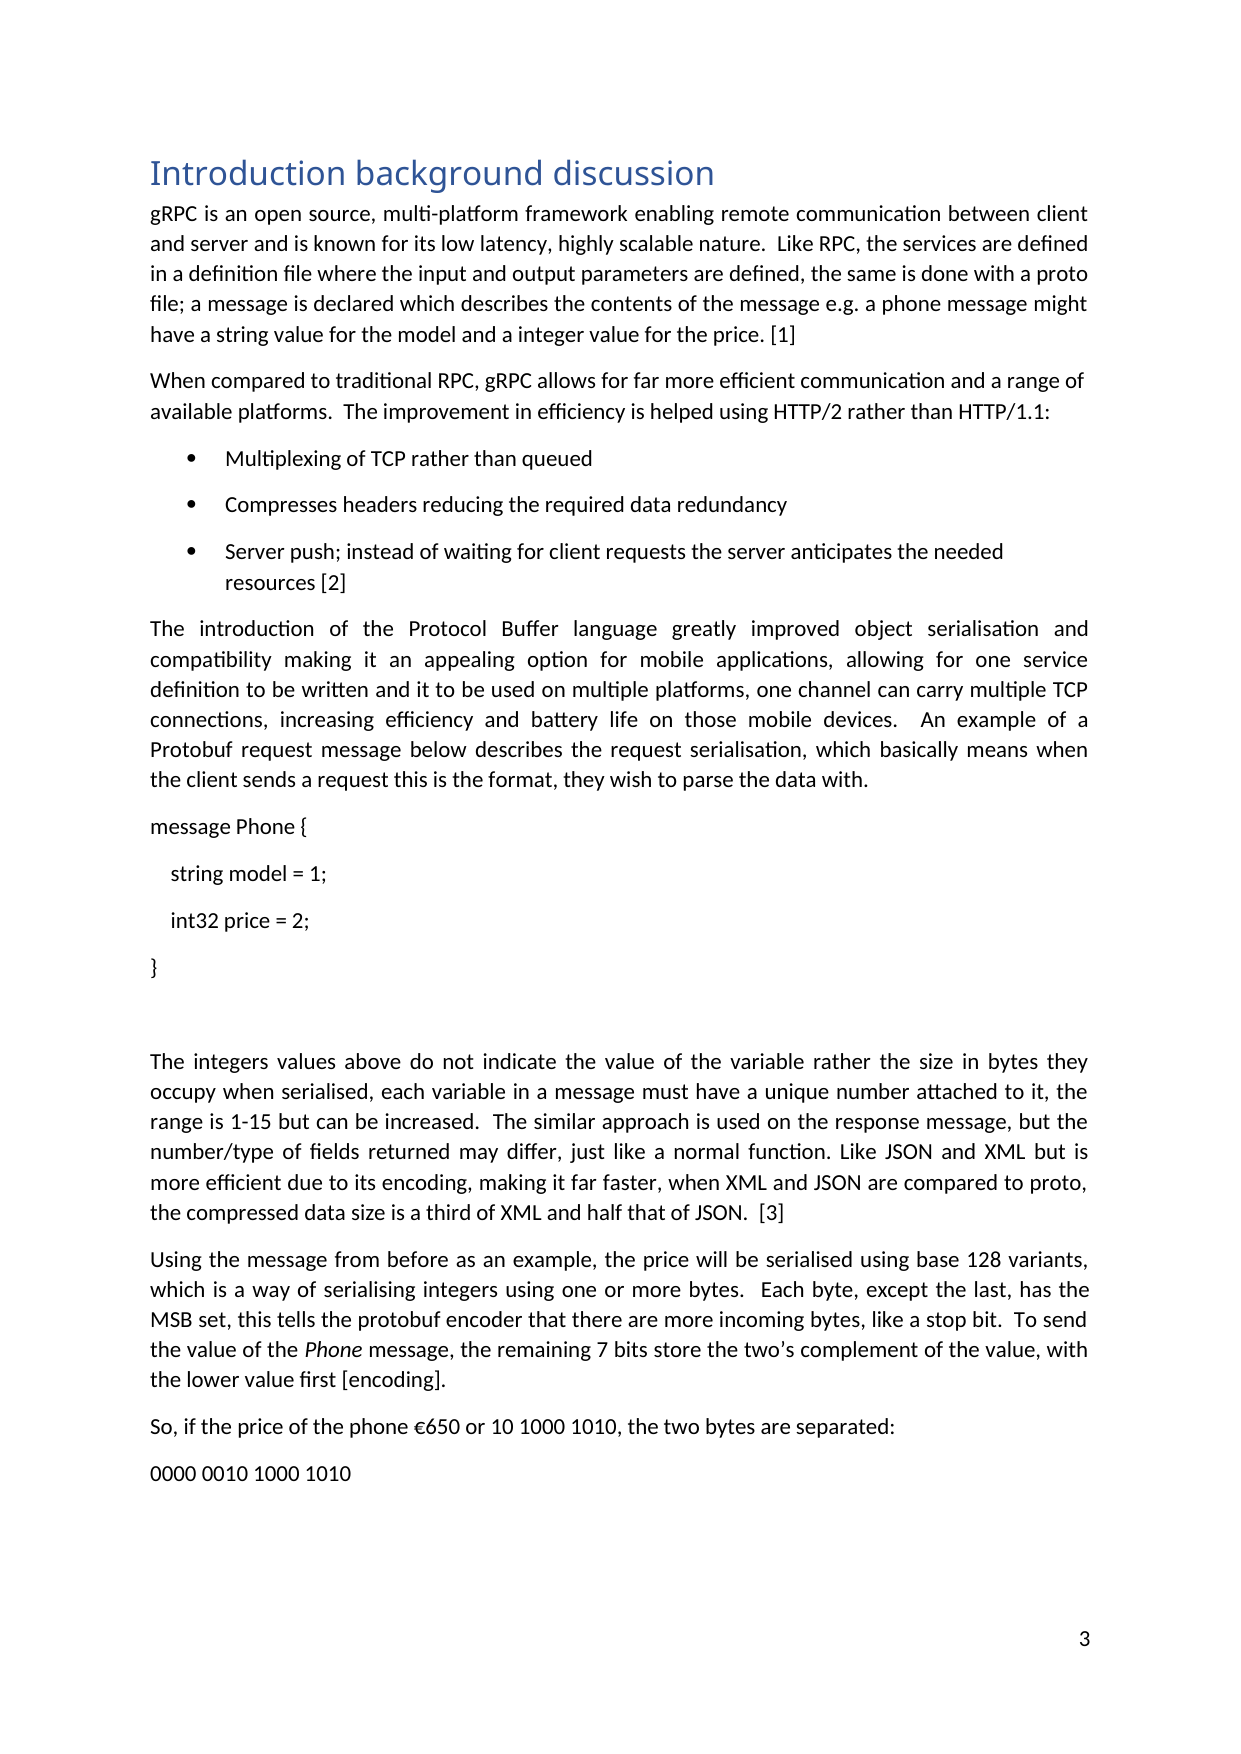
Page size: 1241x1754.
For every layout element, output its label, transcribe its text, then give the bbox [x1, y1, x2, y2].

text The integers values above do not indicate the value of the variable rather the size in bytes they occupy when serialised, each variable in a message must have a unique number attached to it, the range is 1-15 but can be increased. The similar approach is used on the response message, but the number/type of fields returned may differ, just like a normal function. Like JSON and XML but is more efficient due to its encoding, making it far faster, when XML and JSON are compared to proto, the compressed data size is a third of XML and half that of JSON. [3] [150, 1047, 1090, 1226]
list Multiplexing of TCP rather than queued [187, 444, 1090, 472]
text Using the message from before as an example, the price will be serialised using base 128 variants, which is a way of serialising integers using one or more bytes. Each byte, except the last, has the MSB set, this tells the protobuf encoder that there are more incoming bytes, like a stop bit. To send the value of the Phone message, the remaining 7 bits store the two’s complement of the value, with the lower value first [encoding]. [150, 1245, 1090, 1394]
text The introduction of the Protocol Buffer language greatly improved object serialisation and compatibility making it an appealing option for mobile applications, allowing for one service definition to be written and it to be used on multiple platforms, one channel can carry multiple TCP connections, increasing efficiency and battery life on those mobile devices. An example of a Protobuf request message below describes the request serialisation, which basically means when the client sends a request this is the format, they wish to parse the data with. [150, 614, 1090, 794]
text int32 price = 2; [150, 906, 1090, 934]
text message Phone { [150, 812, 1090, 841]
text string model = 1; [150, 859, 1090, 887]
text So, if the price of the phone €650 or 10 1000 1010, the two bytes are separated: [150, 1412, 1090, 1441]
text When compared to traditional RPC, gRPC allows for far more efficient communication and a range of available platforms. The improvement in efficiency is helped using HTTP/2 rather than HTTP/1.1: [150, 367, 1090, 425]
subtitle Introduction background discussion [150, 150, 1090, 195]
text } [150, 953, 1090, 981]
list Server push; instead of waiting for client requests the server anticipates the needed resources [2] [187, 537, 1090, 596]
list Compresses headers reducing the required data redundancy [187, 491, 1090, 519]
text 0000 0010 1000 1010 [150, 1459, 1090, 1487]
text gRPC is an open source, multi-platform framework enabling remote communication between client and server and is known for its low latency, highly scalable nature. Like RPC, the services are defined in a definition file where the input and output parameters are defined, the same is done with a proto file; a message is declared which describes the contents of the message e.g. a phone message might have a string value for the model and a integer value for the price. [1] [150, 199, 1090, 348]
